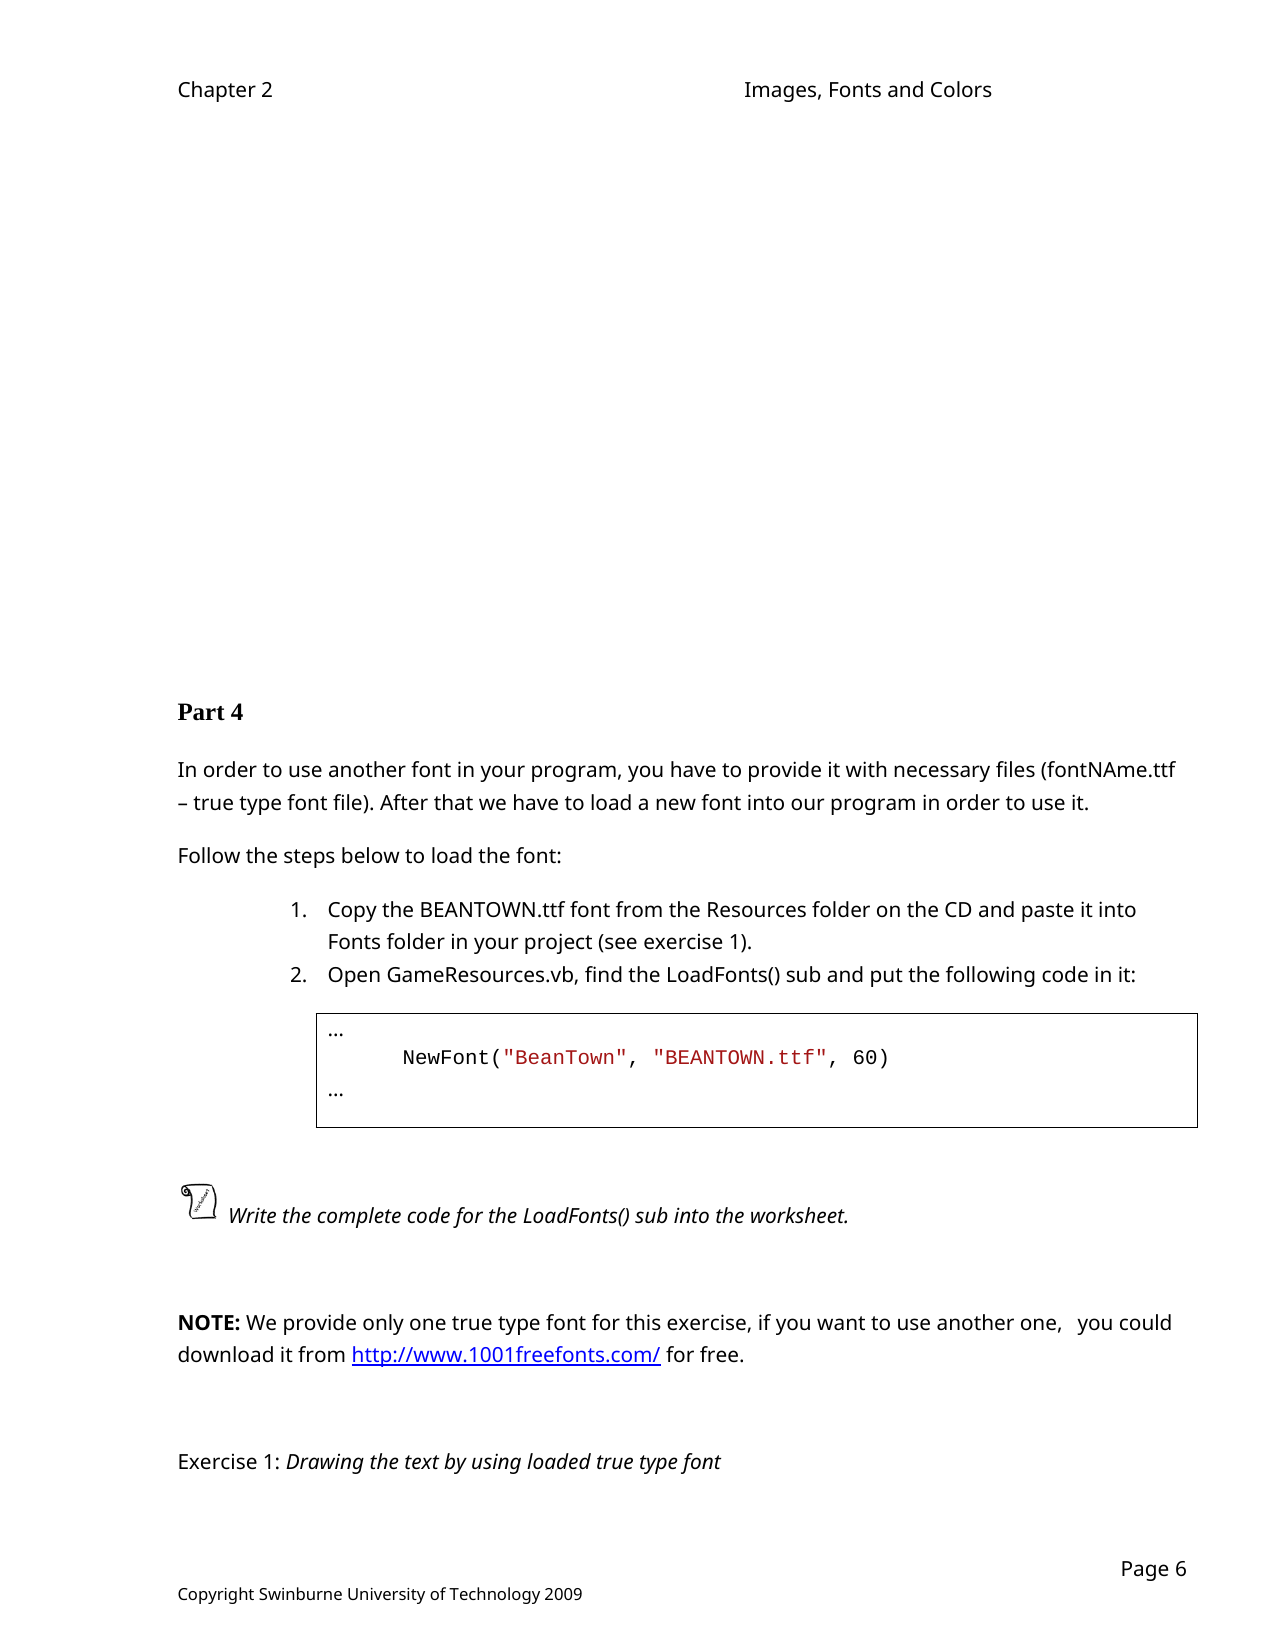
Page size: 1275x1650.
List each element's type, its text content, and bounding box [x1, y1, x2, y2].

table_header … NewFont("BeanTown", "BEANTOWN.ttf", 60) … [317, 1014, 1197, 1127]
text Exercise 1: Drawing the text by using loaded true type font [177, 1447, 1186, 1476]
text Write the complete code for the LoadFonts() sub into the worksheet. [177, 1181, 1186, 1229]
picture [177, 1181, 223, 1223]
list Copy the BEANTOWN.ttf font from the Resources folder on the CD and paste it into Fonts folder in your project (see exercise 1). [290, 895, 1186, 956]
text In order to use another font in your program, you have to provide it with necessary files (fontNAme.ttf – true type font file). After that we have to load a new font into our program in order to use it. [177, 755, 1186, 816]
text NOTE: We provide only one true type font for this exercise, if you want to use another one, you could download it from http://www.1001freefonts.com/ for free. [177, 1308, 1186, 1369]
subtitle Part 4 [177, 697, 1186, 726]
text Follow the steps below to load the font: [177, 841, 1186, 870]
list Open GameResources.vb, find the LoadFonts() sub and put the following code in it: [290, 960, 1186, 988]
